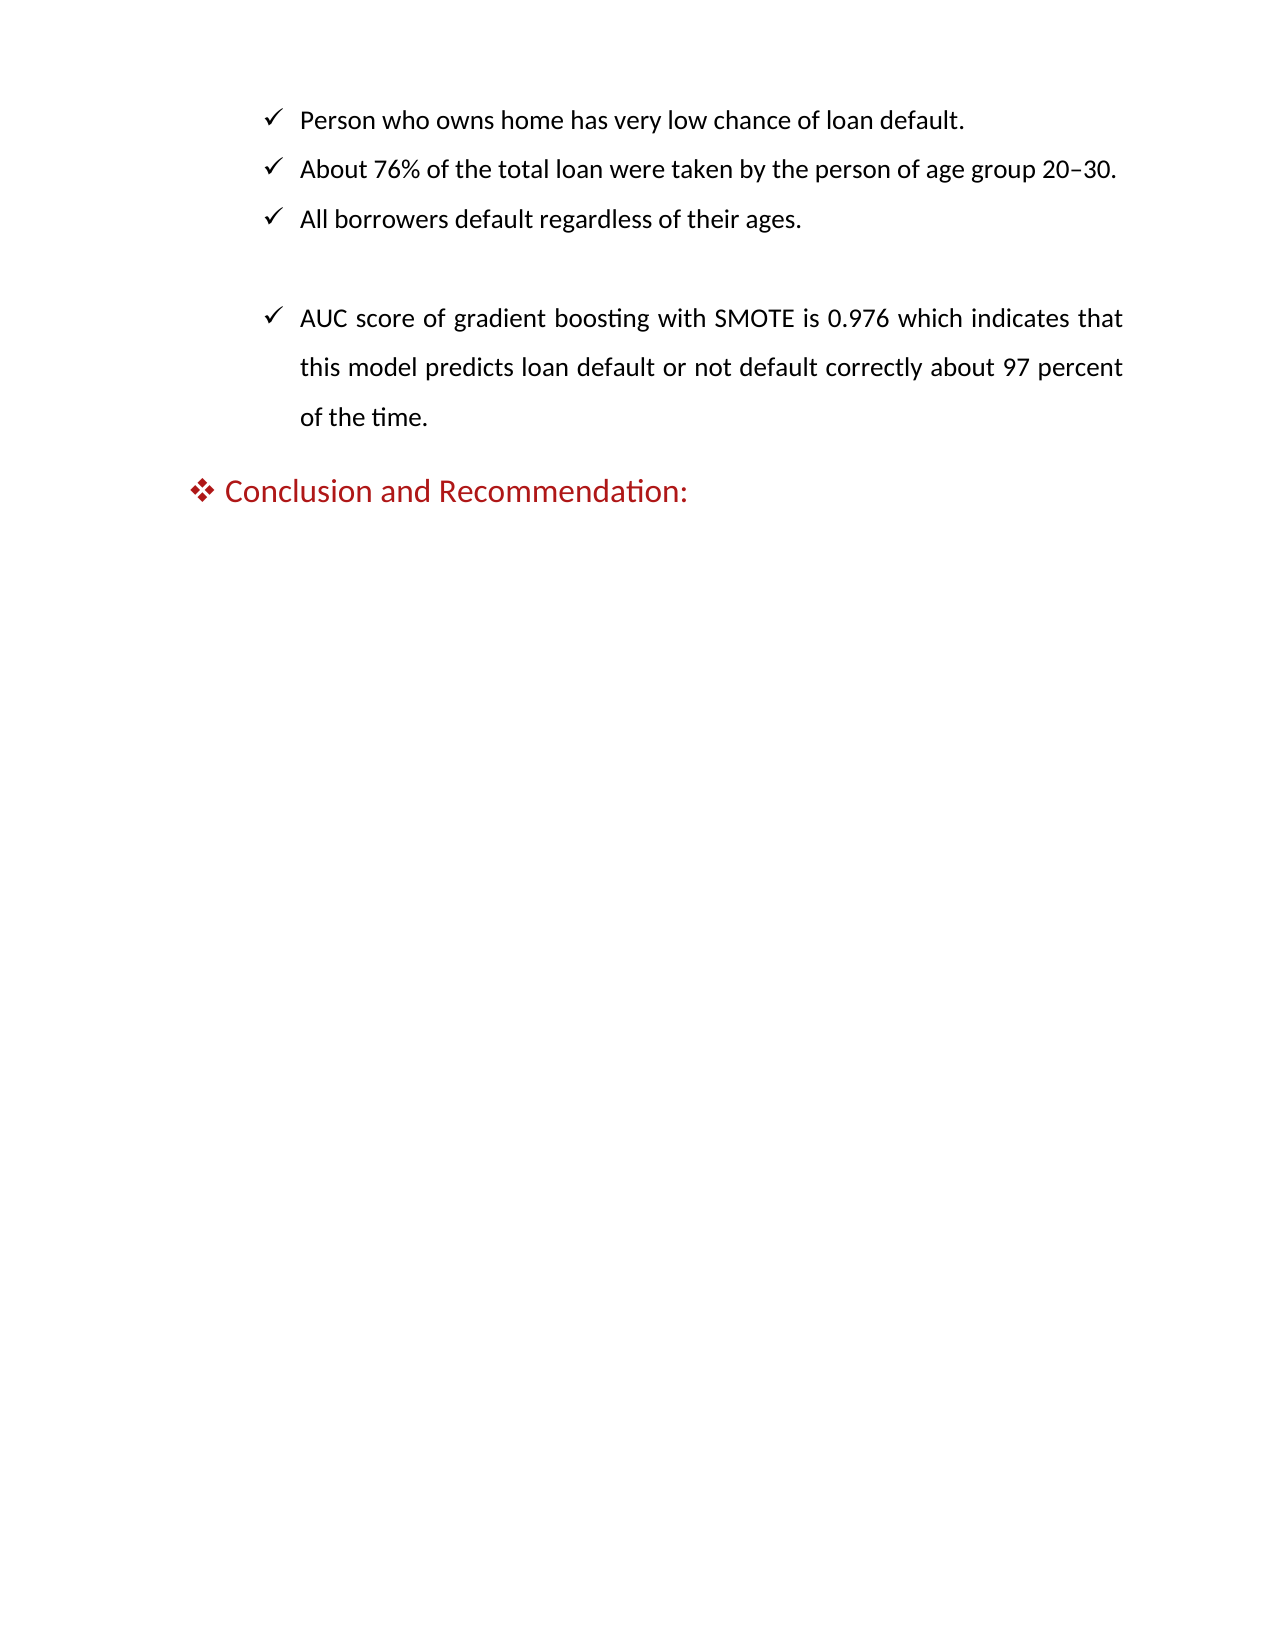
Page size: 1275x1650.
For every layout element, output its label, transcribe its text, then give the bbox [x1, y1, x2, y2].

subtitle Conclusion and Recommendation: [150, 470, 1125, 511]
list AUC score of gradient boosting with SMOTE is 0.976 which indicates that this model predicts loan default or not default correctly about 97 percent of the time. [262, 301, 1125, 433]
list All borrowers default regardless of their ages. [262, 202, 1125, 235]
list About 76% of the total loan were taken by the person of age group 20–30. [262, 152, 1125, 186]
list Person who owns home has very low chance of loan default. [262, 103, 1125, 136]
